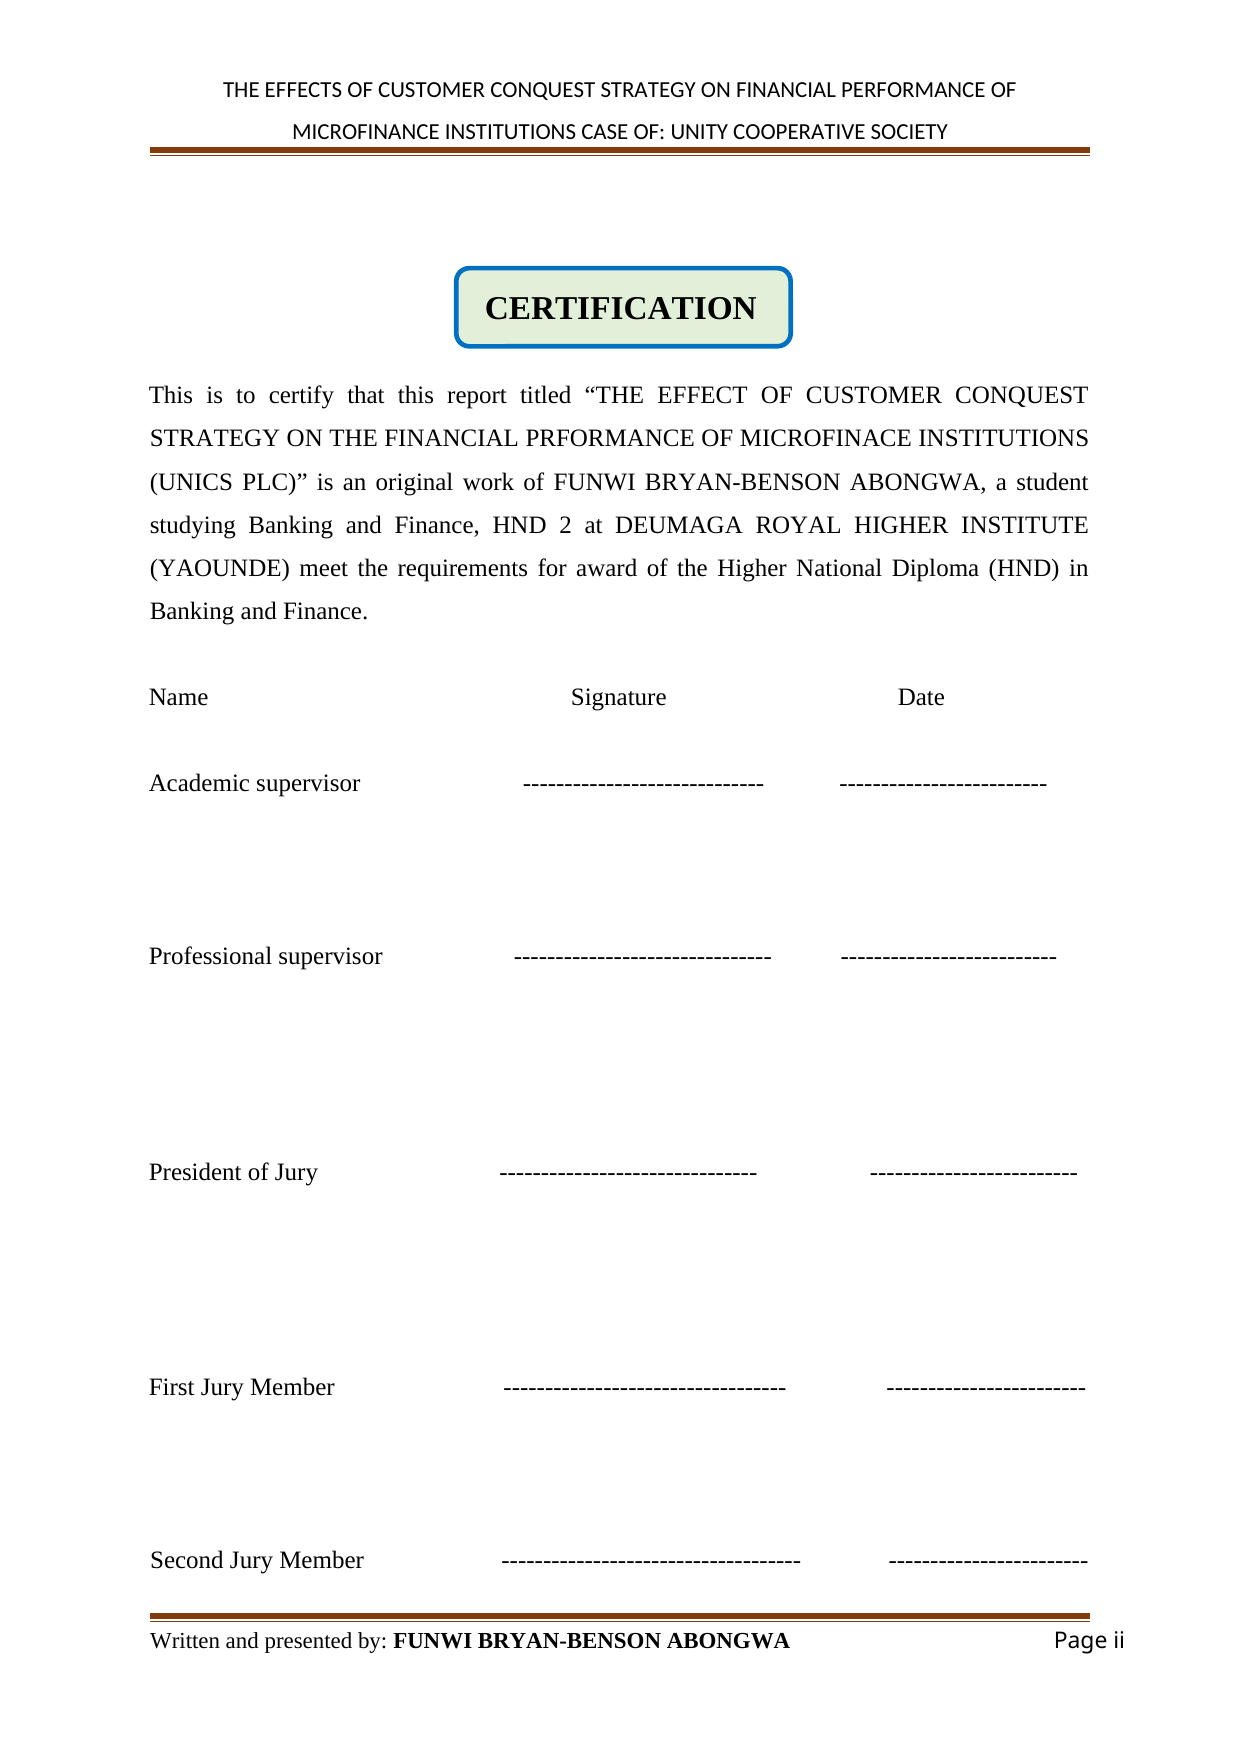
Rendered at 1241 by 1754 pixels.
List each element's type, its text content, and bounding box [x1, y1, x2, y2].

text First Jury Member ---------------------------------- ------------------------ [148, 1372, 1090, 1401]
text Professional supervisor ------------------------------- -------------------------- [148, 941, 1090, 970]
text Second Jury Member ------------------------------------ ------------------------ [150, 1545, 1090, 1573]
text This is to certify that this report titled “THE EFFECT OF CUSTOMER CONQUEST STRATEGY ON THE FINANCIAL PRFORMANCE OF MICROFINACE INSTITUTIONS (UNICS PLC)” is an original work of FUNWI BRYAN-BENSON ABONGWA, a student studying Banking and Finance, HND 2 at DEUMAGA ROYAL HIGHER INSTITUTE (YAOUNDE) meet the requirements for award of the Higher National Diploma (HND) in Banking and Finance. [148, 380, 1090, 625]
subtitle CERTIFICATION [149, 288, 1092, 326]
text Name Signature Date [148, 682, 1090, 711]
text President of Jury ------------------------------- ------------------------- [148, 1157, 1090, 1185]
text Academic supervisor ----------------------------- ------------------------- [148, 768, 1090, 797]
